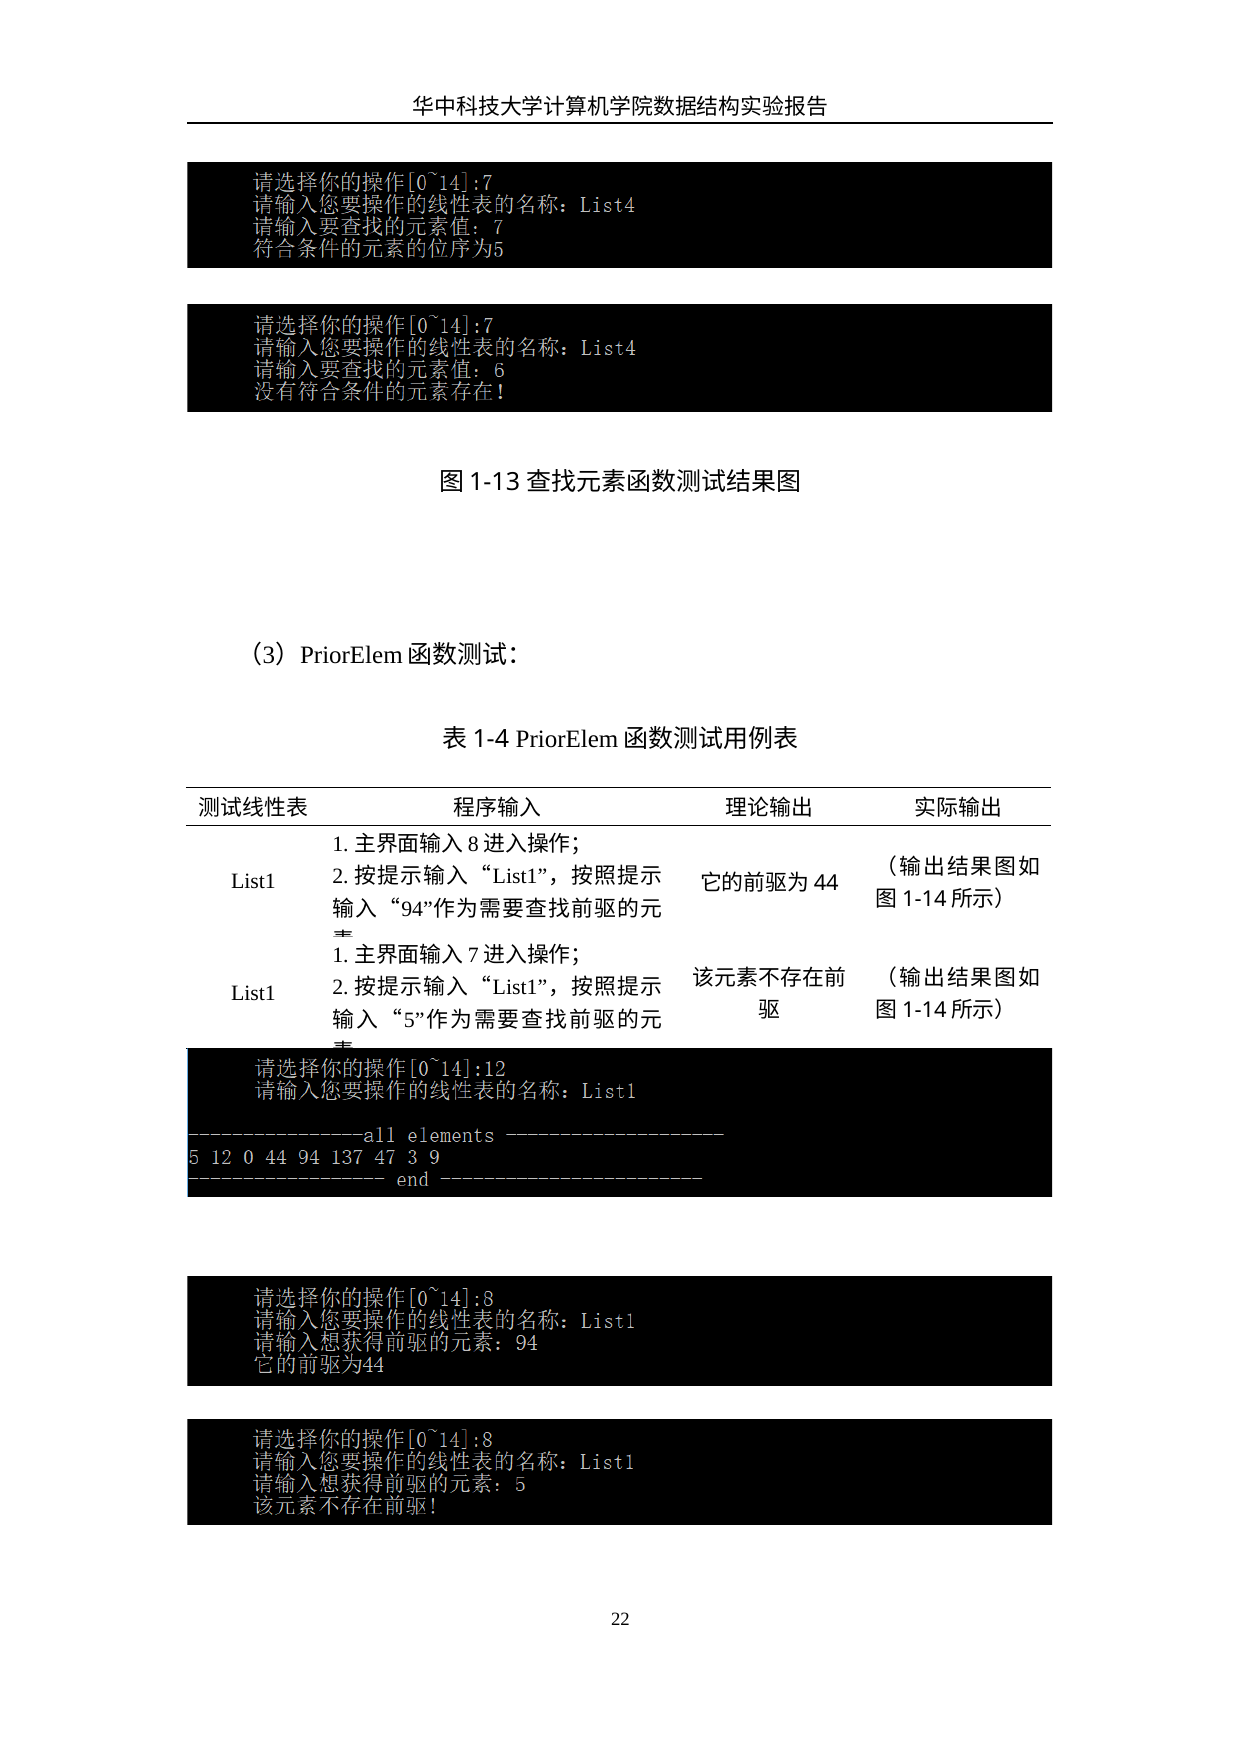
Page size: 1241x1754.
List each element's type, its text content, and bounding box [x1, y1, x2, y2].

table_header 测试线性表 [186, 788, 321, 824]
picture [187, 304, 1053, 412]
picture [187, 1276, 1053, 1386]
table_cell List1 [186, 936, 321, 1048]
table_header 理论输出 [674, 788, 864, 824]
table_cell List1 [186, 826, 321, 936]
text 图1-13 查找元素函数测试结果图 [187, 447, 1053, 512]
picture [187, 1419, 1053, 1525]
picture [187, 1048, 1053, 1197]
table_cell 主界面输入7进入操作； 按提示输入“List1”，按照提示输入“5”作为需要查找前驱的元素。 [321, 936, 674, 1048]
list PriorElem函数测试： [187, 621, 1053, 686]
table_cell （输出结果图如图1-14所示） [864, 826, 1051, 936]
picture [187, 162, 1053, 268]
table_cell 它的前驱为44 [674, 826, 864, 936]
table_cell （输出结果图如图1-14所示） [864, 936, 1051, 1048]
table_cell 主界面输入8进入操作； 按提示输入“List1”，按照提示输入“94”作为需要查找前驱的元素。 [321, 826, 674, 936]
table_header 程序输入 [321, 788, 674, 824]
table_cell 该元素不存在前驱 [674, 936, 864, 1048]
table_header 实际输出 [864, 788, 1051, 824]
text 表1-4 PriorElem函数测试用例表 [187, 704, 1053, 769]
